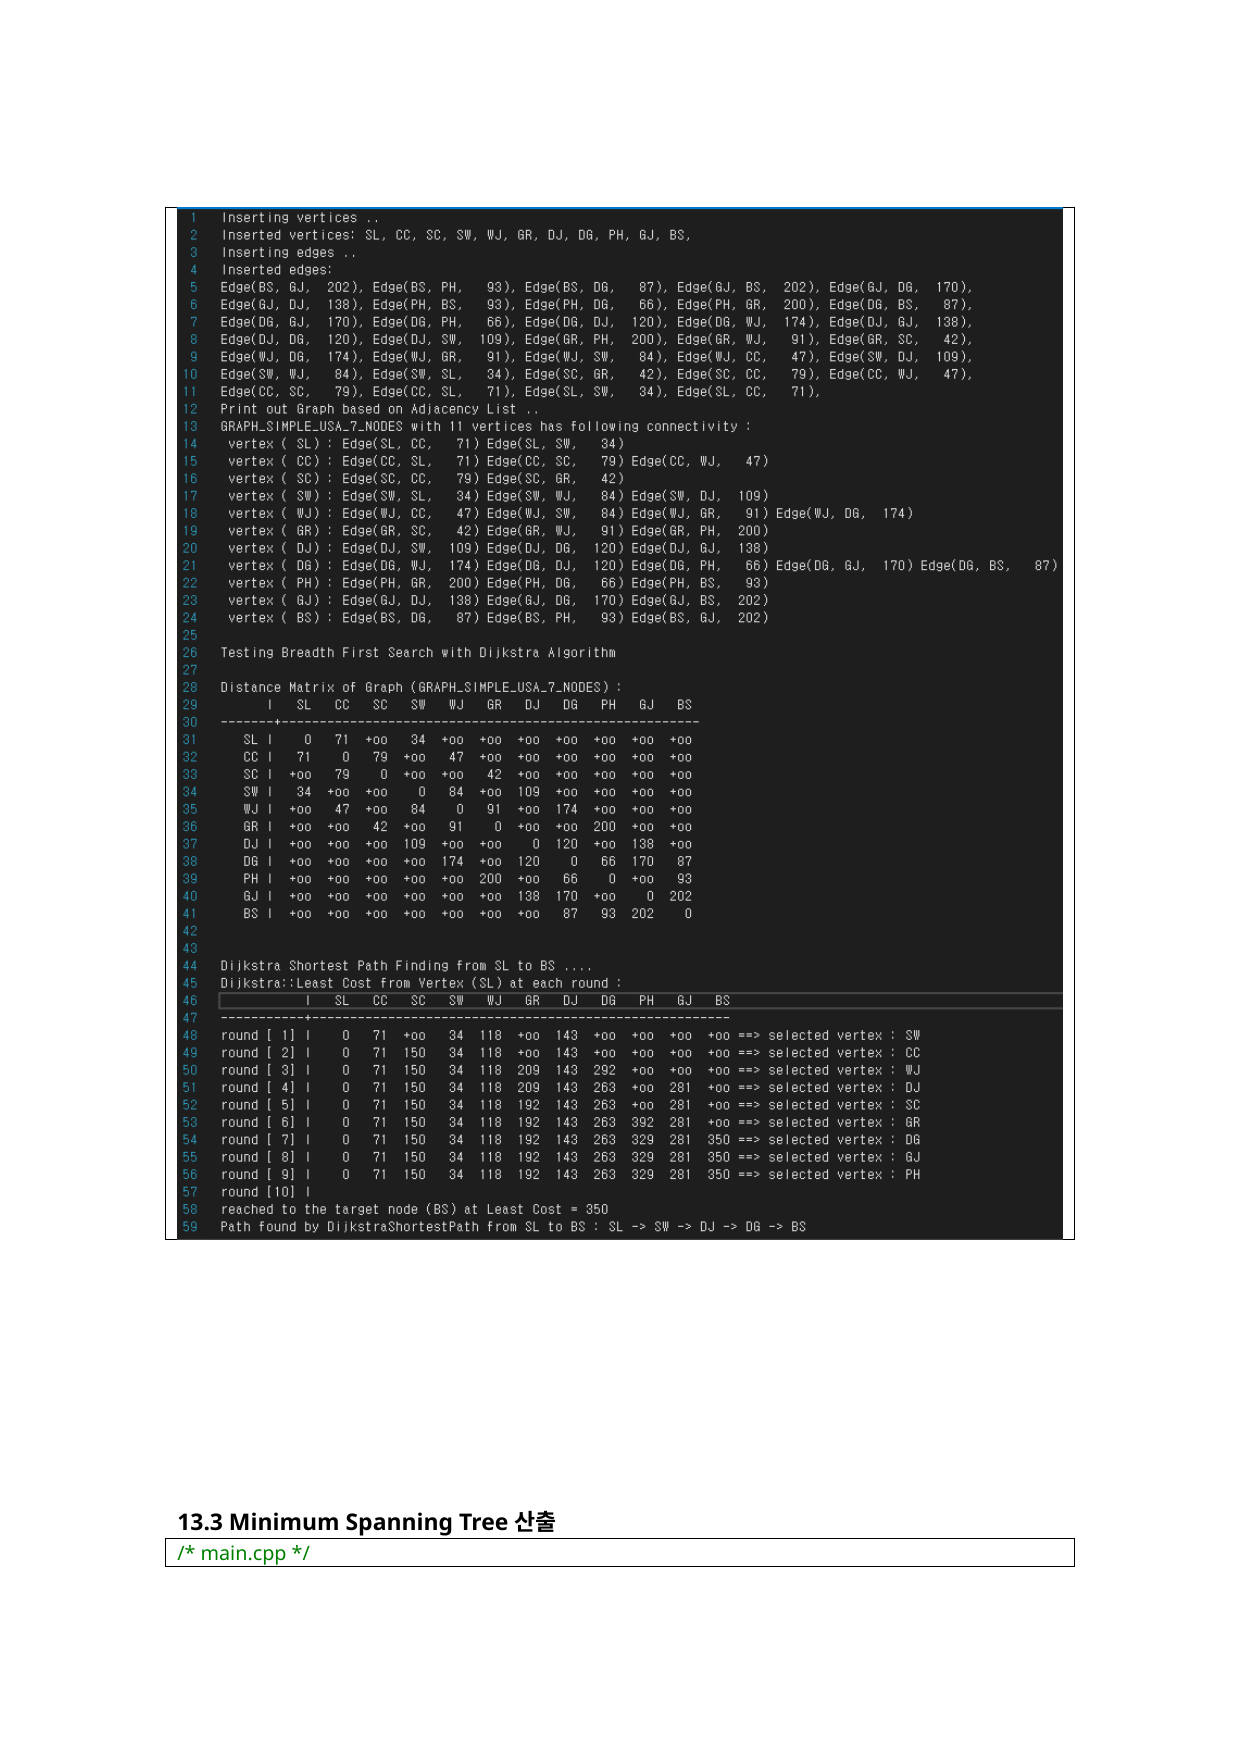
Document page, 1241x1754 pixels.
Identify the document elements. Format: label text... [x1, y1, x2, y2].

text 13.3 Minimum Spanning Tree 산출 [177, 1504, 1063, 1537]
table_cell [166, 208, 177, 1239]
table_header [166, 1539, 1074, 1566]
picture [177, 207, 1063, 1240]
table_cell [1063, 208, 1074, 1239]
